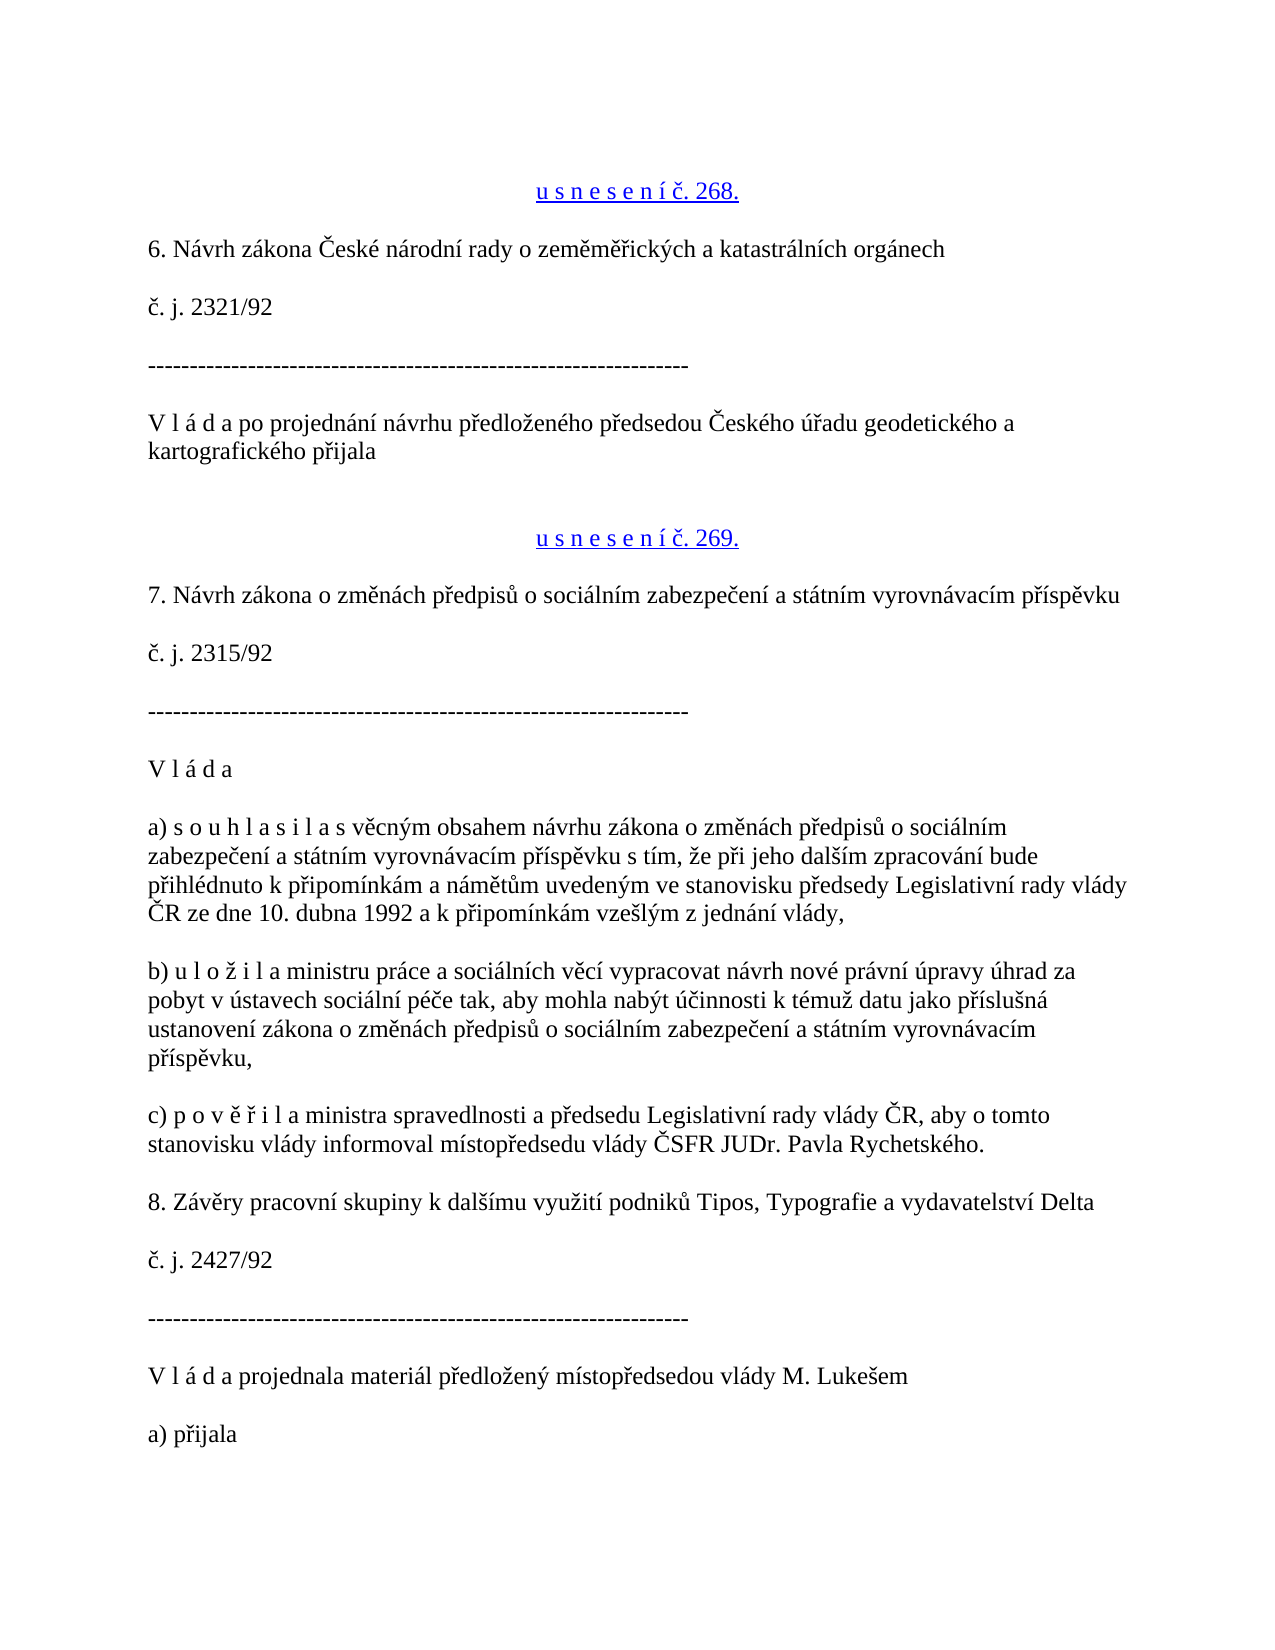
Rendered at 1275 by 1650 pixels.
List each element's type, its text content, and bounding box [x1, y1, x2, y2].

text ----------------------------------------------------------------- [148, 1303, 1127, 1332]
text 8. Závěry pracovní skupiny k dalšímu využití podniků Tipos, Typografie a vydavatelství Delta [148, 1187, 1127, 1216]
text 6. Návrh zákona České národní rady o zeměměřických a katastrálních orgánech [148, 205, 1127, 263]
text V l á d a projednala materiál předložený místopředsedou vlády M. Lukešem [148, 1361, 1127, 1390]
text V l á d a [148, 754, 1127, 783]
text 7. Návrh zákona o změnách předpisů o sociálním zabezpečení a státním vyrovnávacím příspěvku [148, 552, 1127, 609]
text č. j. 2315/92 [148, 638, 1127, 667]
text c) p o v ě ř i l a ministra spravedlnosti a předsedu Legislativní rady vlády ČR, aby o tomto stanovisku vlády informoval místopředsedu vlády ČSFR JUDr. Pavla Rychetského. [148, 1101, 1127, 1158]
text ----------------------------------------------------------------- [148, 696, 1127, 725]
text a) přijala [148, 1419, 1127, 1448]
text č. j. 2427/92 [148, 1245, 1127, 1274]
text V l á d a po projednání návrhu předloženého předsedou Českého úřadu geodetického a kartografického přijala [148, 408, 1127, 465]
text b) u l o ž i l a ministru práce a sociálních věcí vypracovat návrh nové právní úpravy úhrad za pobyt v ústavech sociální péče tak, aby mohla nabýt účinnosti k témuž datu jako příslušná ustanovení zákona o změnách předpisů o sociálním zabezpečení a státním vyrovnávacím příspěvku, [148, 956, 1127, 1071]
text č. j. 2321/92 [148, 292, 1127, 321]
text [148, 350, 1127, 378]
text u s n e s e n í č. 268. [148, 148, 1127, 205]
text u s n e s e n í č. 269. [148, 494, 1127, 552]
text a) s o u h l a s i l a s věcným obsahem návrhu zákona o změnách předpisů o sociálním zabezpečení a státním vyrovnávacím příspěvku s tím, že při jeho dalším zpracování bude přihlédnuto k připomínkám a námětům uvedeným ve stanovisku předsedy Legislativní rady vlády ČR ze dne 10. dubna 1992 a k připomínkám vzešlým z jednání vlády, [148, 812, 1127, 927]
